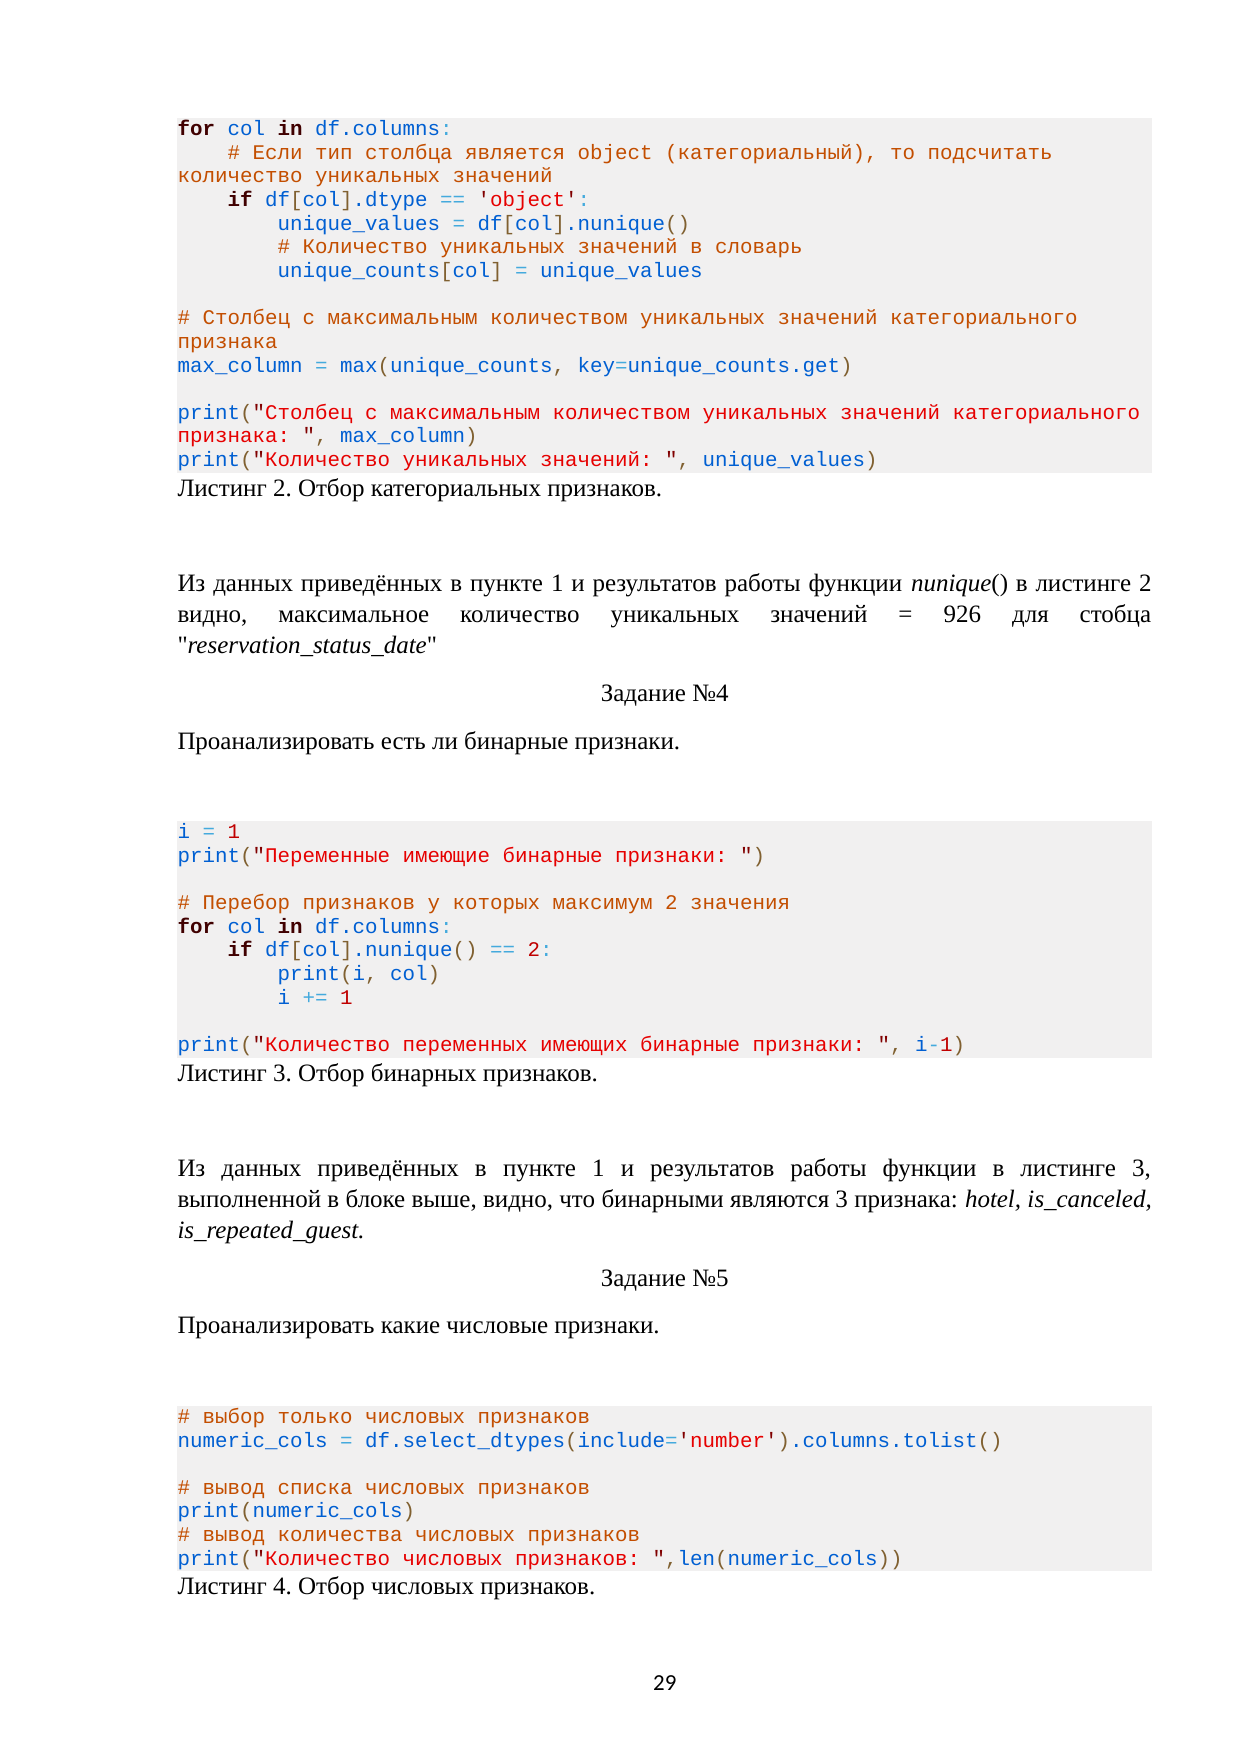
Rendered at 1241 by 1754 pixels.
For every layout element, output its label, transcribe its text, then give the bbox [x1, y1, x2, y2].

text for col in df.columns: [177, 916, 1152, 939]
text numeric_cols = df.select_dtypes(include='number').columns.tolist() [177, 1429, 1152, 1453]
text if df[col].dtype == 'object': [177, 189, 1152, 213]
text print("Столбец с максимальным количеством уникальных значений категориального признака: ", max_column) [177, 402, 1152, 449]
text unique_values = df[col].nunique() [177, 213, 1152, 236]
text Задание №5 [177, 1263, 1152, 1292]
text Из данных приведённых в пункте 1 и результатов работы функции в листинге 3, выполненной в блоке выше, видно, что бинарными являются 3 признака: hotel, is_canceled, is_repeated_guest. [177, 1153, 1152, 1244]
text for col in df.columns: [177, 118, 1152, 142]
text Задание №4 [177, 678, 1152, 707]
text Листинг 3. Отбор бинарных признаков. [177, 1058, 1152, 1086]
text print("Количество уникальных значений: ", unique_values) [177, 449, 1152, 473]
text print(i, col) [177, 963, 1152, 987]
text Проанализировать есть ли бинарные признаки. [177, 726, 1152, 754]
text # Перебор признаков у которых максимум 2 значения [177, 892, 1152, 916]
text Листинг 4. Отбор числовых признаков. [177, 1571, 1152, 1600]
text Из данных приведённых в пункте 1 и результатов работы функции nunique() в листинге 2 видно, максимальное количество уникальных значений = 926 для стобца "reservation_status_date" [177, 568, 1152, 659]
text # Столбец с максимальным количеством уникальных значений категориального признака [177, 307, 1152, 354]
text i = 1 [177, 821, 1152, 845]
text Листинг 2. Отбор категориальных признаков. [177, 473, 1152, 502]
text # вывод количества числовых признаков [177, 1524, 1152, 1548]
text print("Переменные имеющие бинарные признаки: ") [177, 845, 1152, 868]
text max_column = max(unique_counts, key=unique_counts.get) [177, 354, 1152, 378]
text Проанализировать какие числовые признаки. [177, 1311, 1152, 1339]
text print(numeric_cols) [177, 1501, 1152, 1524]
text if df[col].nunique() == 2: [177, 939, 1152, 963]
text # выбор только числовых признаков [177, 1406, 1152, 1429]
text i += 1 [177, 987, 1152, 1010]
text print("Количество числовых признаков: ",len(numeric_cols)) [177, 1548, 1152, 1571]
text # вывод списка числовых признаков [177, 1477, 1152, 1501]
text # Если тип столбца является object (категориальный), то подсчитать количество уникальных значений [177, 142, 1152, 189]
text unique_counts[col] = unique_values [177, 260, 1152, 284]
text print("Количество переменных имеющих бинарные признаки: ", i-1) [177, 1034, 1152, 1058]
text # Количество уникальных значений в словарь [177, 236, 1152, 260]
